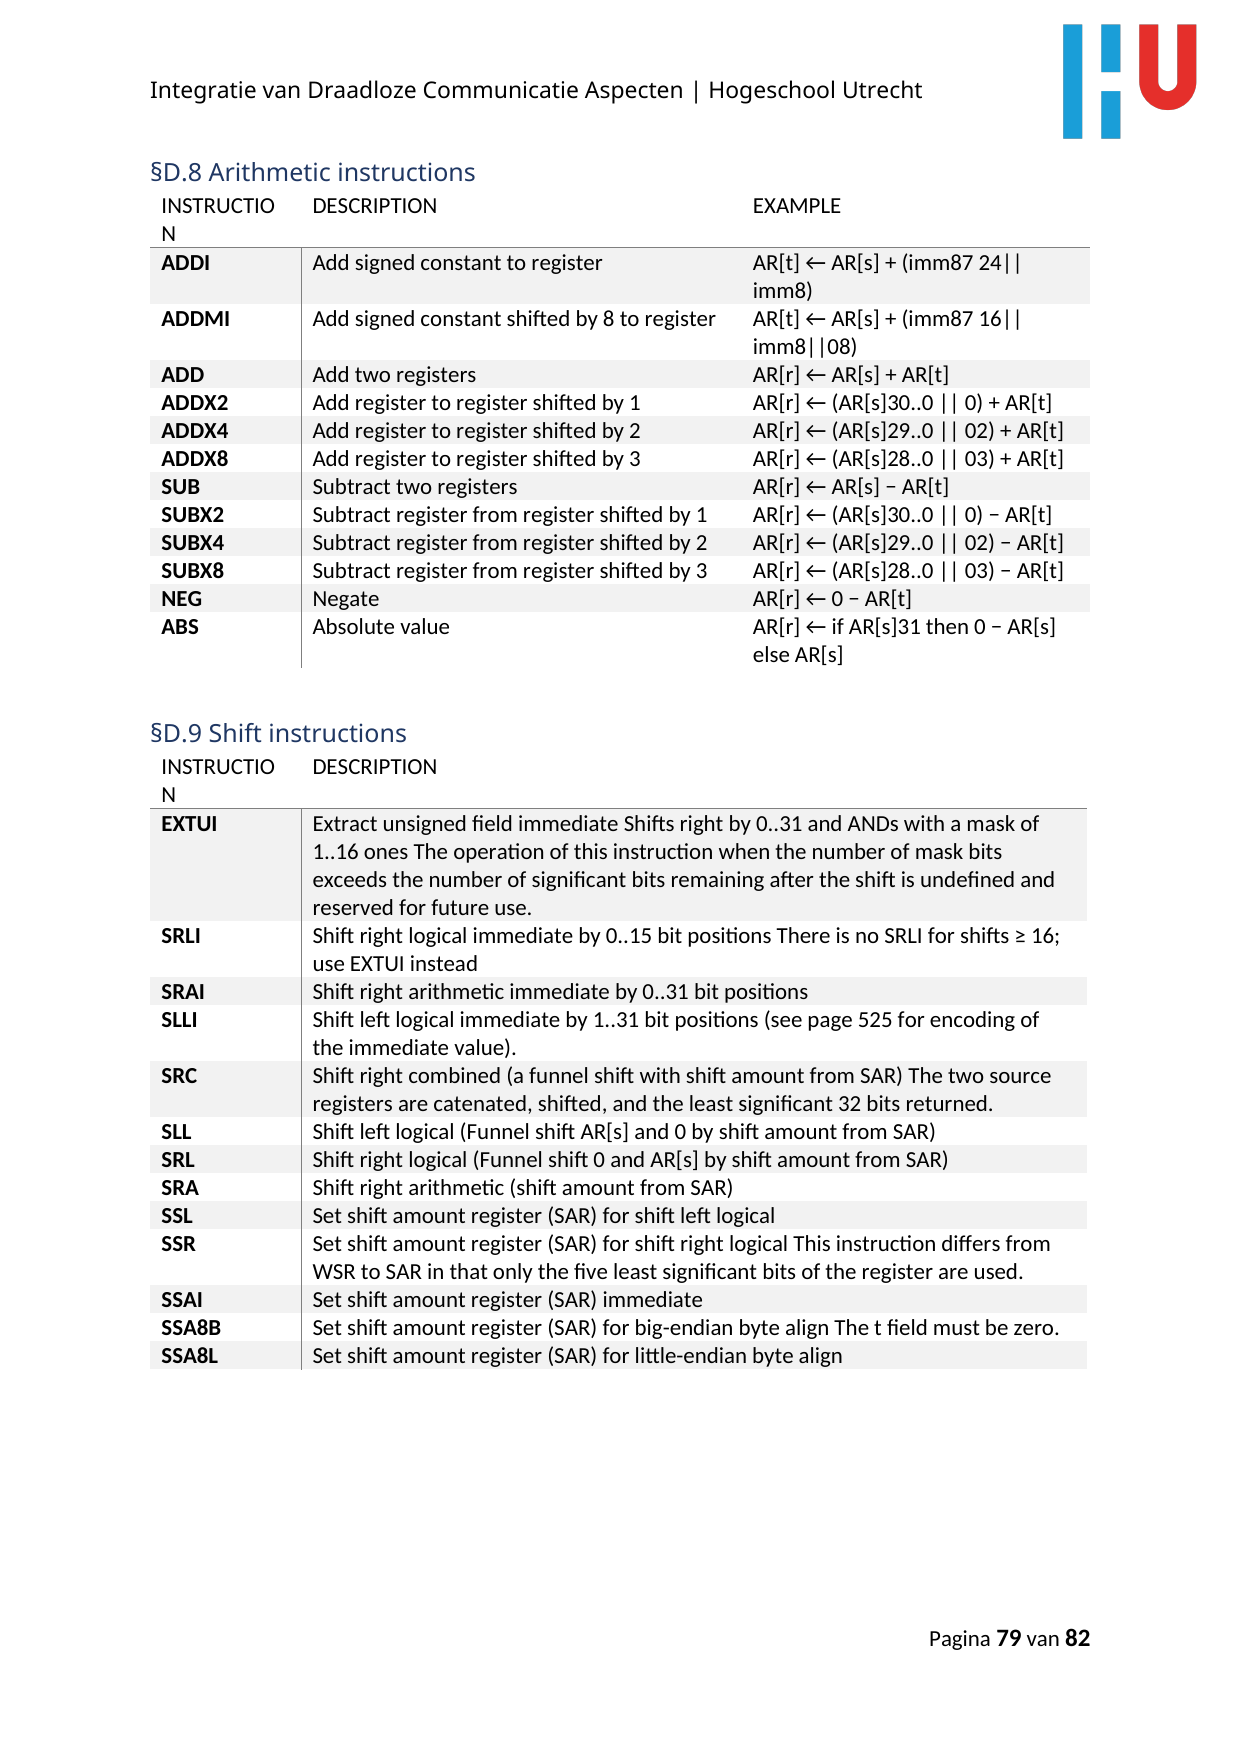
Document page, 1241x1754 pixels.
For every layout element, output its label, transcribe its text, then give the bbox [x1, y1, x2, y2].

table_cell SSAI [150, 1285, 301, 1313]
table_cell Absolute value [302, 612, 741, 668]
table_cell Shift left logical (Funnel shift AR[s] and 0 by shift amount from SAR) [302, 1117, 1087, 1145]
table_cell SUBX8 [150, 556, 301, 584]
table_cell Set shift amount register (SAR) for shift right logical This instruction differs from WSR to SAR in that only the five least significant bits of the register are used. [302, 1229, 1087, 1285]
table_cell Add register to register shifted by 2 [302, 416, 741, 444]
table_cell SSA8B [150, 1314, 301, 1341]
table_cell NEG [150, 584, 301, 612]
table_cell Negate [302, 584, 741, 612]
table_cell Subtract register from register shifted by 2 [302, 528, 741, 556]
table_cell SRLI [150, 921, 301, 977]
table_cell SUBX2 [150, 500, 301, 528]
table_cell SSR [150, 1229, 301, 1285]
table_cell ADDX2 [150, 388, 301, 416]
table_cell AR[r] ← AR[s] − AR[t] [741, 472, 1090, 500]
table_cell Set shift amount register (SAR) immediate [302, 1285, 1087, 1313]
table_cell Set shift amount register (SAR) for little-endian byte align [302, 1341, 1087, 1369]
table_cell Add signed constant shifted by 8 to register [302, 304, 741, 360]
table_cell Set shift amount register (SAR) for big-endian byte align The t field must be zero. [302, 1314, 1087, 1341]
table_cell ADDI [150, 248, 301, 304]
table_cell Shift right arithmetic (shift amount from SAR) [302, 1173, 1087, 1201]
table_cell Add two registers [302, 360, 741, 388]
table_cell Subtract register from register shifted by 3 [302, 556, 741, 584]
table_cell EXTUI [150, 809, 301, 921]
table_cell AR[r] ← (AR[s]28..0 || 03) + AR[t] [741, 444, 1090, 472]
table_cell Shift right logical (Funnel shift 0 and AR[s] by shift amount from SAR) [302, 1145, 1087, 1173]
table_cell ADDMI [150, 304, 301, 360]
table_cell SLLI [150, 1005, 301, 1061]
table_cell ADDX4 [150, 416, 301, 444]
table_cell Set shift amount register (SAR) for shift left logical [302, 1201, 1087, 1229]
table_cell SRC [150, 1061, 301, 1117]
table_cell Add register to register shifted by 3 [302, 444, 741, 472]
table_cell Subtract register from register shifted by 1 [302, 500, 741, 528]
table_cell SUB [150, 472, 301, 500]
table_cell AR[t] ← AR[s] + (imm87 16||imm8||08) [741, 304, 1090, 360]
table_header Instruction [150, 752, 301, 808]
table_cell SUBX4 [150, 528, 301, 556]
table_cell ADDX8 [150, 444, 301, 472]
table_cell Shift right logical immediate by 0..15 bit positions There is no SRLI for shifts ≥ 16; use EXTUI instead [302, 921, 1087, 977]
table_cell SRAI [150, 977, 301, 1005]
table_cell Extract unsigned field immediate Shifts right by 0..31 and ANDs with a mask of 1..16 ones The operation of this instruction when the number of mask bits exceeds the number of significant bits remaining after the shift is undefined and reserved for future use. [302, 809, 1087, 921]
subtitle §D.8 Arithmetic instructions [150, 154, 1090, 188]
table_cell AR[t] ← AR[s] + (imm87 24||imm8) [741, 248, 1090, 304]
table_cell SLL [150, 1117, 301, 1145]
table_cell SSL [150, 1201, 301, 1229]
table_cell Add register to register shifted by 1 [302, 388, 741, 416]
table_cell Shift right combined (a funnel shift with shift amount from SAR) The two source registers are catenated, shifted, and the least significant 32 bits returned. [302, 1061, 1087, 1117]
table_cell SSA8L [150, 1341, 301, 1369]
table_header Description [301, 191, 741, 247]
table_header Description [301, 752, 1087, 808]
table_cell ADD [150, 360, 301, 388]
table_cell AR[r] ← AR[s] + AR[t] [741, 360, 1090, 388]
table_cell AR[r] ← (AR[s]30..0 || 0) − AR[t] [741, 500, 1090, 528]
table_cell SRL [150, 1145, 301, 1173]
table_cell Subtract two registers [302, 472, 741, 500]
subtitle §D.9 Shift instructions [150, 715, 1090, 749]
table_cell Shift right arithmetic immediate by 0..31 bit positions [302, 977, 1087, 1005]
table_header Example [741, 191, 1090, 247]
table_cell AR[r] ← if AR[s]31 then 0 − AR[s] else AR[s] [741, 612, 1090, 668]
table_cell AR[r] ← (AR[s]30..0 || 0) + AR[t] [741, 388, 1090, 416]
picture [1062, 23, 1205, 140]
table_cell AR[r] ← (AR[s]29..0 || 02) + AR[t] [741, 416, 1090, 444]
table_cell SRA [150, 1173, 301, 1201]
table_cell Shift left logical immediate by 1..31 bit positions (see page 525 for encoding of the immediate value). [302, 1005, 1087, 1061]
table_cell ABS [150, 612, 301, 668]
table_cell AR[r] ← 0 − AR[t] [741, 584, 1090, 612]
table_cell AR[r] ← (AR[s]29..0 || 02) − AR[t] [741, 528, 1090, 556]
table_header Instruction [150, 191, 301, 247]
table_cell AR[r] ← (AR[s]28..0 || 03) − AR[t] [741, 556, 1090, 584]
table_cell Add signed constant to register [302, 248, 741, 304]
